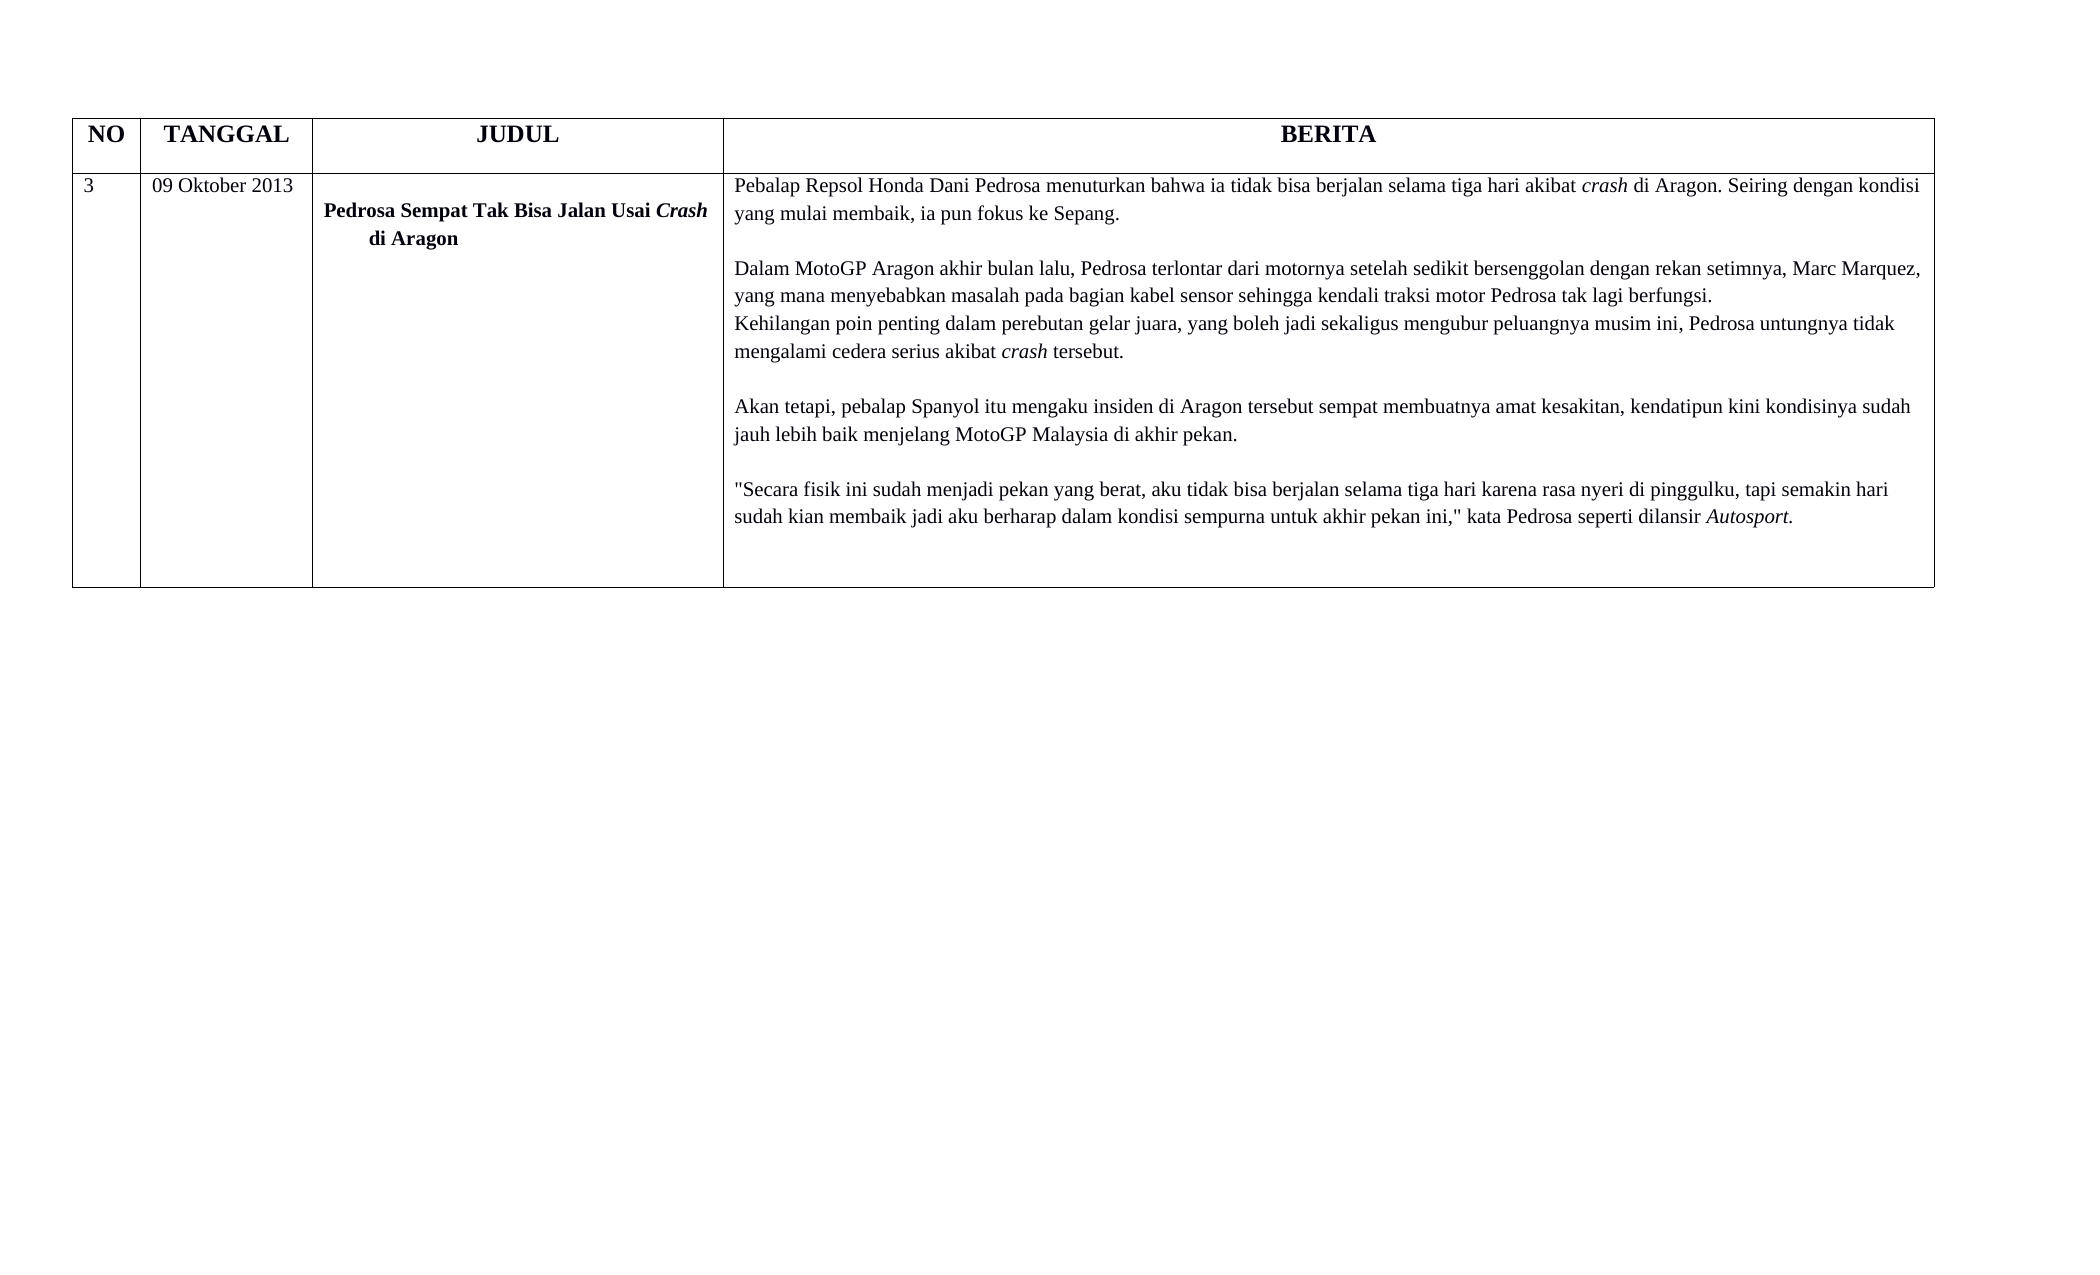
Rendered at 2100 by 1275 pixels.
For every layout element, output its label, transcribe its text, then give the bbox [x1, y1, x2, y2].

table_header TANGGAL [141, 119, 312, 172]
table_header BERITA [724, 119, 1934, 172]
table_header JUDUL [313, 119, 723, 172]
table_header NO [73, 119, 140, 172]
table_cell 3 [73, 174, 140, 586]
table_cell 09 Oktober 2013 [141, 174, 312, 586]
table_cell Pedrosa Sempat Tak Bisa Jalan Usai Crash di Aragon [313, 174, 723, 586]
table_cell Pebalap Repsol Honda Dani Pedrosa menuturkan bahwa ia tidak bisa berjalan selama tiga hari akibat crash di Aragon. Seiring dengan kondisi yang mulai membaik, ia pun fokus ke Sepang. Dalam MotoGP Aragon akhir bulan lalu, Pedrosa terlontar dari motornya setelah sedikit bersenggolan dengan rekan setimnya, Marc Marquez, yang mana menyebabkan masalah pada bagian kabel sensor sehingga kendali traksi motor Pedrosa tak lagi berfungsi. Kehilangan poin penting dalam perebutan gelar juara, yang boleh jadi sekaligus mengubur peluangnya musim ini, Pedrosa untungnya tidak mengalami cedera serius akibat crash tersebut. Akan tetapi, pebalap Spanyol itu mengaku insiden di Aragon tersebut sempat membuatnya amat kesakitan, kendatipun kini kondisinya sudah jauh lebih baik menjelang MotoGP Malaysia di akhir pekan. "Secara fisik ini sudah menjadi pekan yang berat, aku tidak bisa berjalan selama tiga hari karena rasa nyeri di pinggulku, tapi semakin hari sudah kian membaik jadi aku berharap dalam kondisi sempurna untuk akhir pekan ini," kata Pedrosa seperti dilansir Autosport. [724, 174, 1934, 586]
